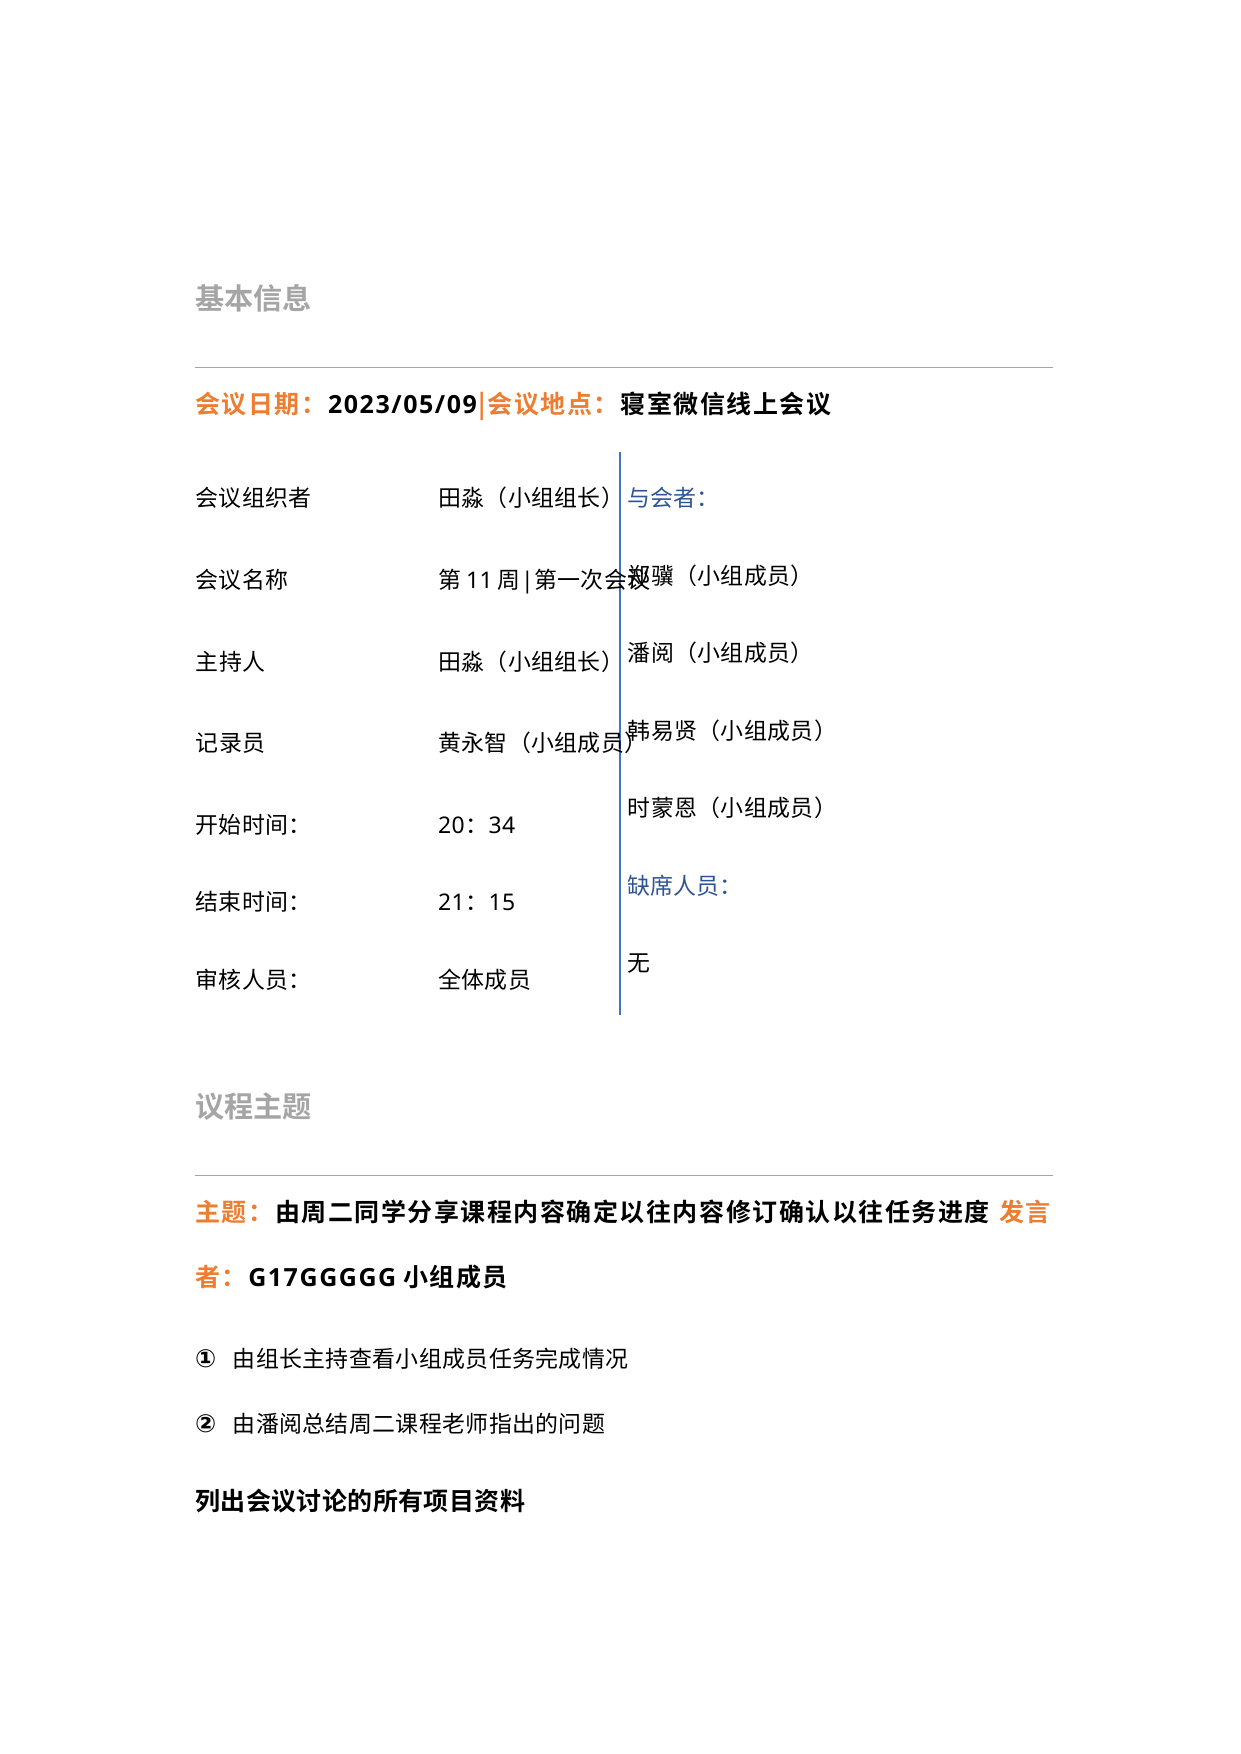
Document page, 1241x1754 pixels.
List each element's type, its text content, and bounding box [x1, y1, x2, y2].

list 由潘阅总结周二课程老师指出的问题 [195, 1390, 1053, 1455]
table_header ： 郑骥（小组成员） 潘阅（小组成员） 韩易贤（小组成员） 时蒙恩（小组成员） 缺席人员： 无 [620, 452, 1053, 1048]
subtitle 主题：由周二同学分享课程内容确定以往内容修订确认以往任务进度 ：G17GGGGG小组成员 [195, 1176, 1053, 1308]
list 由组长主持查看小组成员任务完成情况 [195, 1325, 1053, 1390]
title 基本信息 [195, 264, 1053, 329]
table_header [188, 452, 620, 1048]
subtitle 会议日期：2023/05/09|：寝室微信线上会议 [195, 368, 1053, 435]
text 列出会议讨论的所有项目资料 [195, 1467, 1053, 1532]
